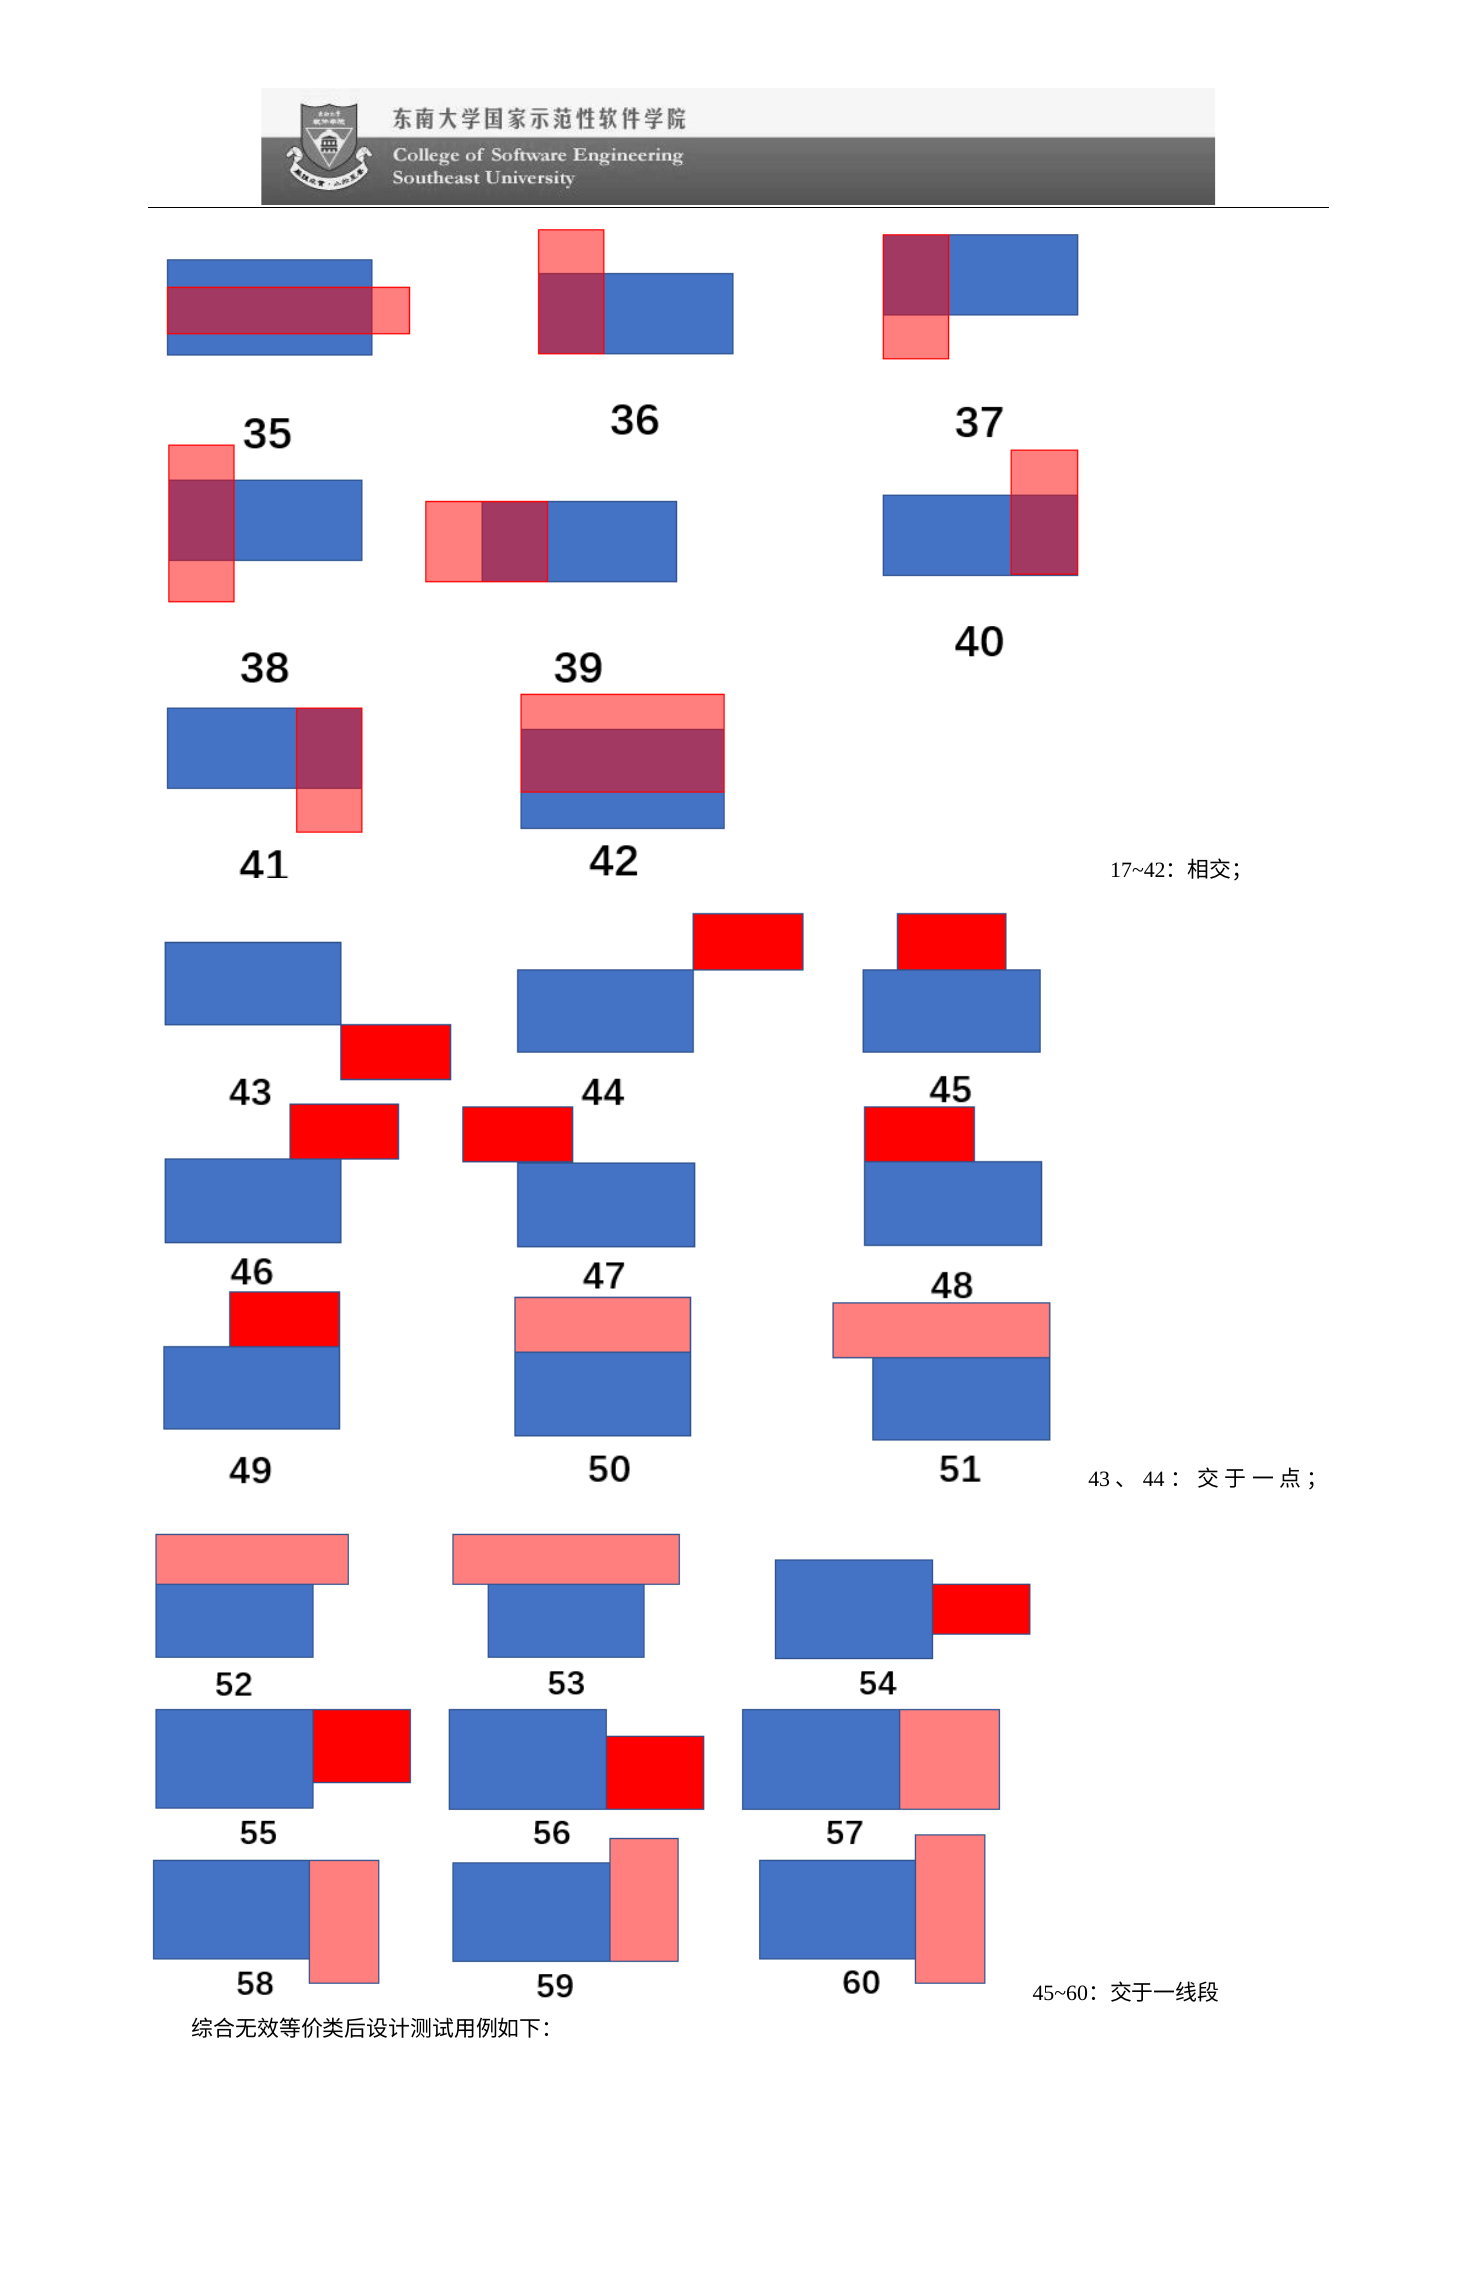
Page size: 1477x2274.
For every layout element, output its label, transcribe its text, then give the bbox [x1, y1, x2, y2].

picture [147, 905, 1089, 1486]
picture [147, 223, 1110, 878]
picture [147, 1523, 1033, 2001]
text 综合无效等价类后设计测试用例如下： [148, 2011, 1329, 2043]
